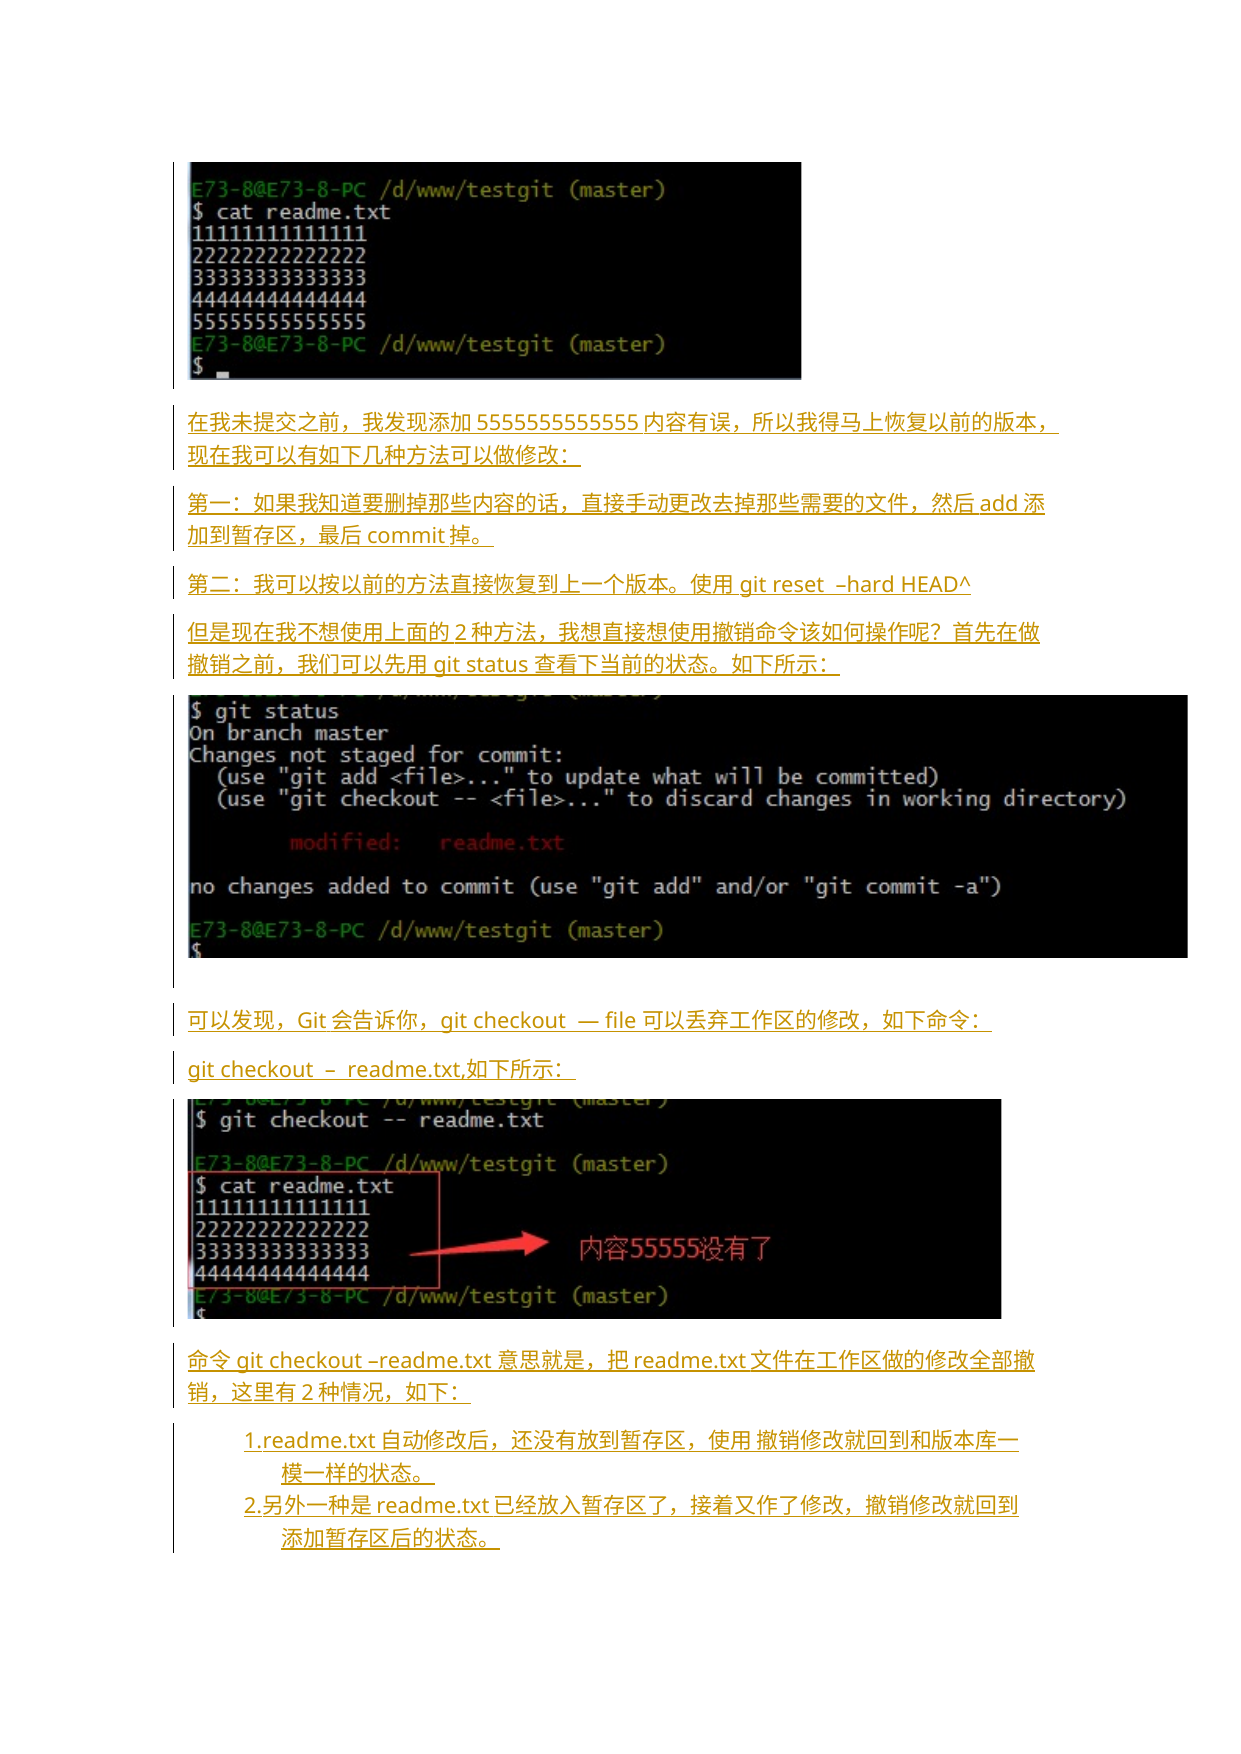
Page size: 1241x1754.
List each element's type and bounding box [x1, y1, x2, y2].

picture [187, 695, 1188, 958]
picture [187, 162, 802, 380]
picture [187, 1099, 1002, 1319]
